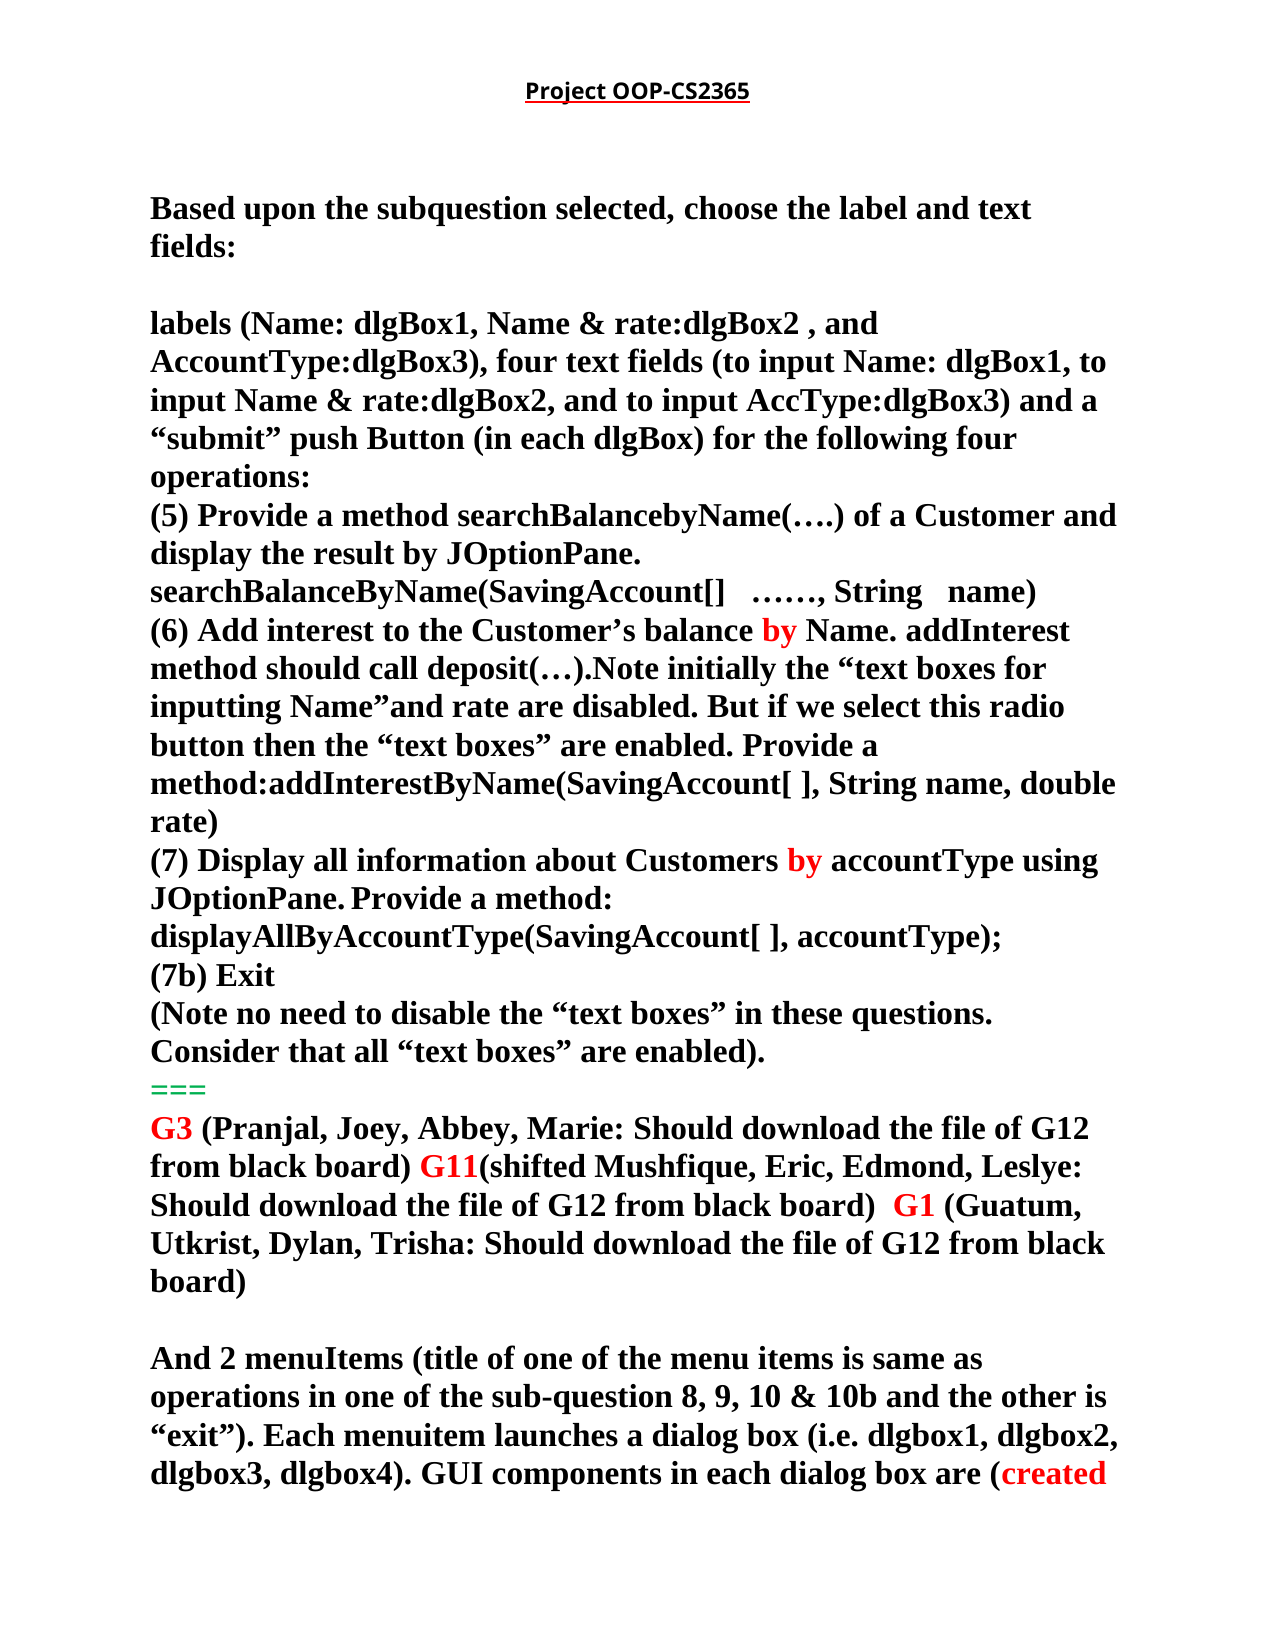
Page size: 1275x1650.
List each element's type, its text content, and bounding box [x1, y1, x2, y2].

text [150, 1338, 1125, 1492]
text Based upon the subquestion selected, choose the label and text fields: [150, 188, 1125, 265]
text (7b) Exit [150, 955, 1125, 993]
text === [150, 1070, 1125, 1108]
text (Note no need to disable the “text boxes” in these questions. Consider that all “text boxes” are enabled). [150, 993, 1125, 1070]
text (6) Add interest to the Customer’s balance by Name. addInterest method should call deposit(…).Note initially the “text boxes for inputting Name”and rate are disabled. But if we select this radio button then the “text boxes” are enabled. Provide a method:addInterestByName(SavingAccount[ ], String name, double rate) [150, 610, 1125, 840]
text (7) Display all information about Customers by accountType using JOptionPane. Provide a method: displayAllByAccountType(SavingAccount[ ], accountType); [150, 840, 1125, 955]
text labels (Name: dlgBox1, Name & rate:dlgBox2 , and AccountType:dlgBox3), four text fields (to input Name: dlgBox1, to input Name & rate:dlgBox2, and to input AccType:dlgBox3) and a “submit” push Button (in each dlgBox) for the following four operations: [150, 303, 1125, 495]
text G3 (Pranjal, Joey, Abbey, Marie: Should download the file of G12 from black board) G11(shifted Mushfique, Eric, Edmond, Leslye: Should download the file of G12 from black board) G1 (Guatum, Utkrist, Dylan, Trisha: Should download the file of G12 from black board) [150, 1108, 1125, 1300]
text (5) Provide a method searchBalancebyName(….) of a Customer and display the result by JOptionPane. searchBalanceByName(SavingAccount[] ……, String name) [150, 495, 1125, 610]
